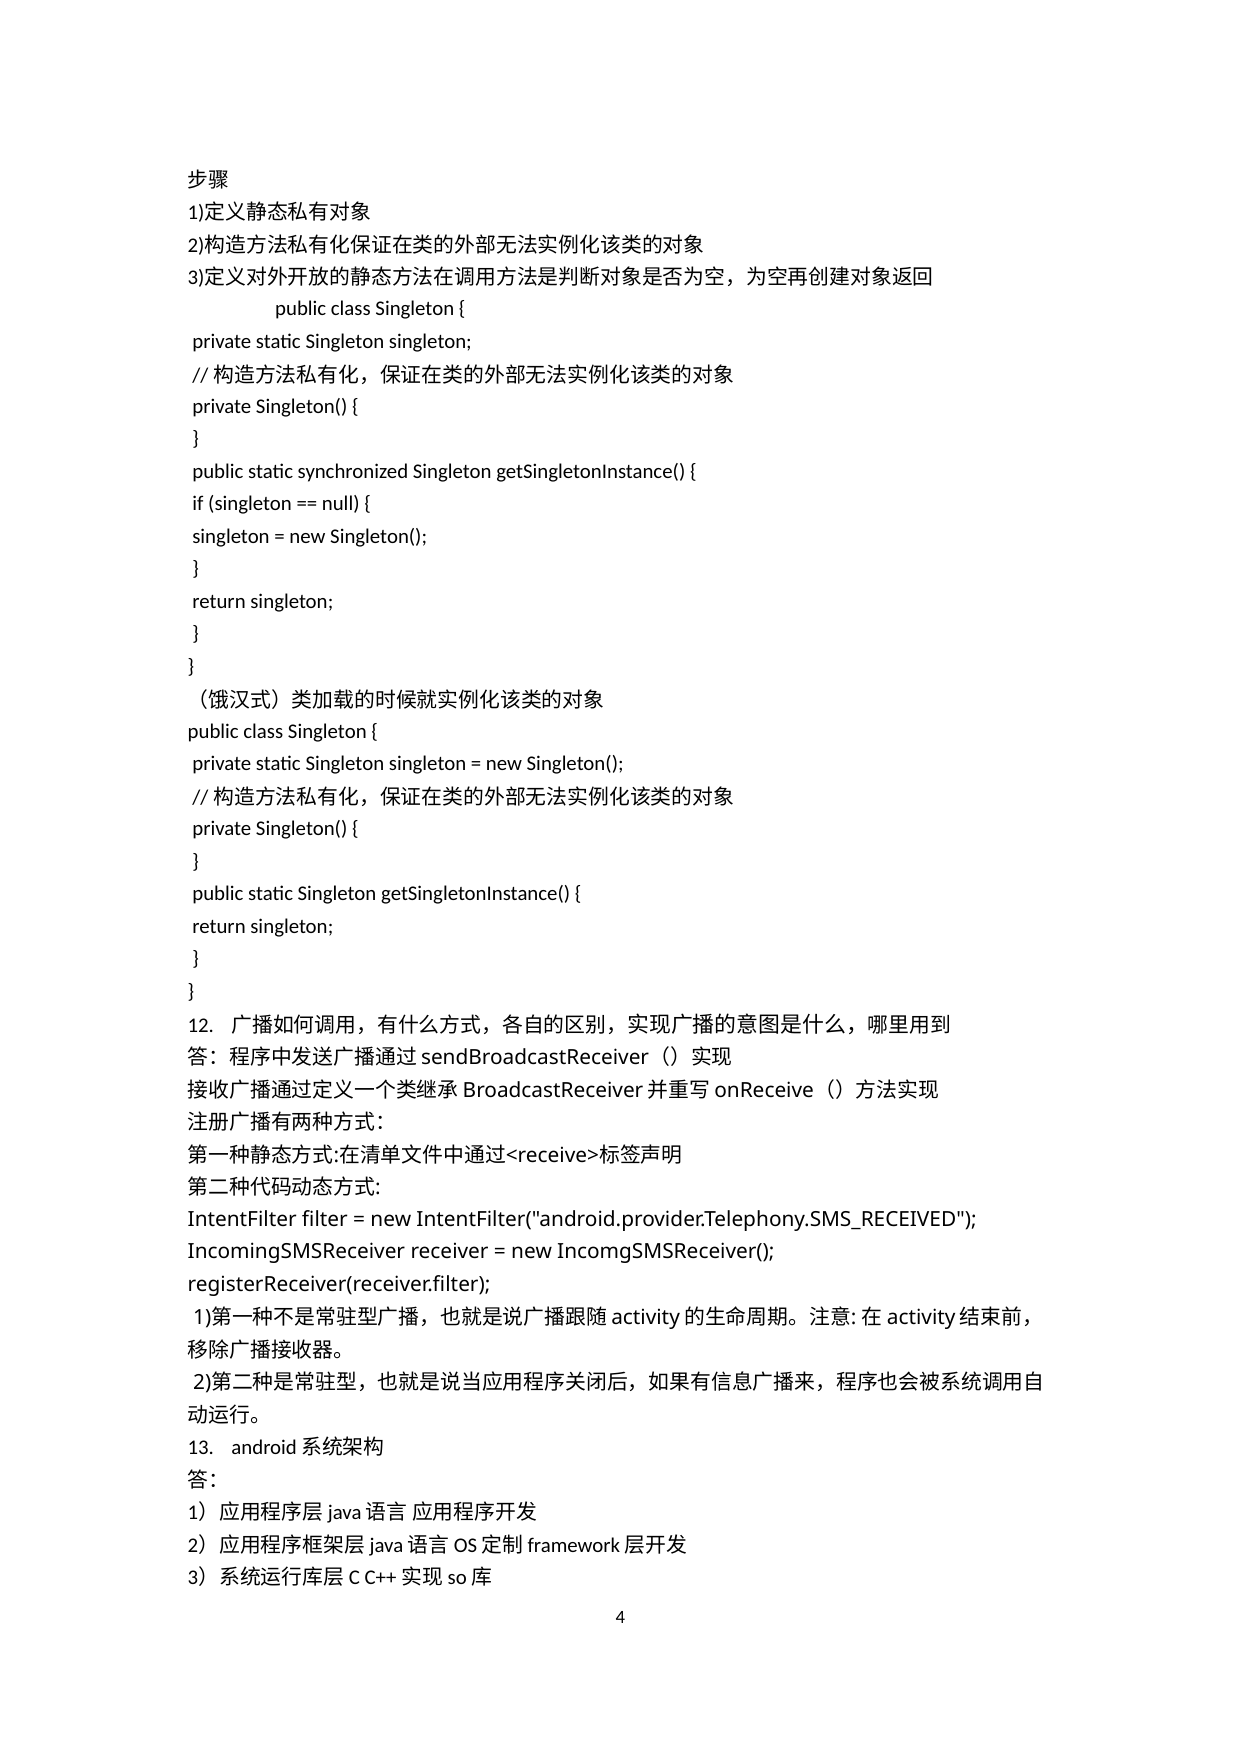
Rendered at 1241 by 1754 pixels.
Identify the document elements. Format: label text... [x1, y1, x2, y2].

text public static Singleton getSingletonInstance() { [187, 877, 1053, 909]
text 接收广播通过定义一个类继承BroadcastReceiver并重写onReceive（）方法实现 [187, 1072, 1053, 1104]
text private Singleton() { [187, 812, 1053, 844]
text 注册广播有两种方式： [187, 1104, 1053, 1137]
text （饿汉式）类加载的时候就实例化该类的对象 [187, 682, 1053, 714]
text 3)定义对外开放的静态方法在调用方法是判断对象是否为空，为空再创建对象返回 [187, 259, 1053, 292]
text 步骤 [187, 162, 1053, 194]
text IncomingSMSReceiver receiver = new IncomgSMSReceiver(); [187, 1234, 1053, 1267]
text 第一种静态方式:在清单文件中通过<receive>标签声明 [187, 1137, 1053, 1169]
text 答： [187, 1462, 1053, 1494]
text } [187, 617, 1053, 649]
text if (singleton == null) { [187, 487, 1053, 519]
text 答：程序中发送广播通过sendBroadcastReceiver（）实现 [187, 1039, 1053, 1072]
text 1)第一种不是常驻型广播，也就是说广播跟随activity的生命周期。注意: 在activity结束前，移除广播接收器。 [187, 1299, 1053, 1364]
text 2)构造方法私有化保证在类的外部无法实例化该类的对象 [187, 227, 1053, 259]
list 应用程序框架层 java语言 OS定制 framework层开发 [187, 1527, 1053, 1559]
text } [187, 942, 1053, 974]
text } [187, 422, 1053, 454]
text return singleton; [187, 584, 1053, 617]
text } [187, 552, 1053, 584]
text registerReceiver(receiver.filter); [187, 1267, 1053, 1299]
text // 构造方法私有化，保证在类的外部无法实例化该类的对象 [187, 779, 1053, 812]
text 第二种代码动态方式: [187, 1169, 1053, 1202]
text return singleton; [187, 909, 1053, 942]
list 系统运行库层 C C++ 实现 so库 [187, 1559, 1053, 1592]
text public class Singleton { [187, 292, 1053, 324]
text public static synchronized Singleton getSingletonInstance() { [187, 454, 1053, 487]
text // 构造方法私有化，保证在类的外部无法实例化该类的对象 [187, 357, 1053, 389]
text private static Singleton singleton; [187, 324, 1053, 357]
text IntentFilter filter = new IntentFilter("android.provider.Telephony.SMS_RECEIVED"); [187, 1202, 1053, 1234]
list android系统架构 [187, 1429, 1053, 1462]
text 2)第二种是常驻型，也就是说当应用程序关闭后，如果有信息广播来，程序也会被系统调用自动运行。 [187, 1364, 1053, 1429]
text } [187, 974, 1053, 1007]
text singleton = new Singleton(); [187, 519, 1053, 552]
text private static Singleton singleton = new Singleton(); [187, 747, 1053, 779]
text private Singleton() { [187, 389, 1053, 422]
text public class Singleton { [187, 714, 1053, 747]
list 广播如何调用，有什么方式，各自的区别，实现广播的意图是什么，哪里用到 [187, 1007, 1053, 1039]
text 1)定义静态私有对象 [187, 194, 1053, 227]
text 1）应用程序层 java语言 应用程序开发 [187, 1494, 1053, 1527]
text } [187, 844, 1053, 877]
text } [187, 649, 1053, 682]
